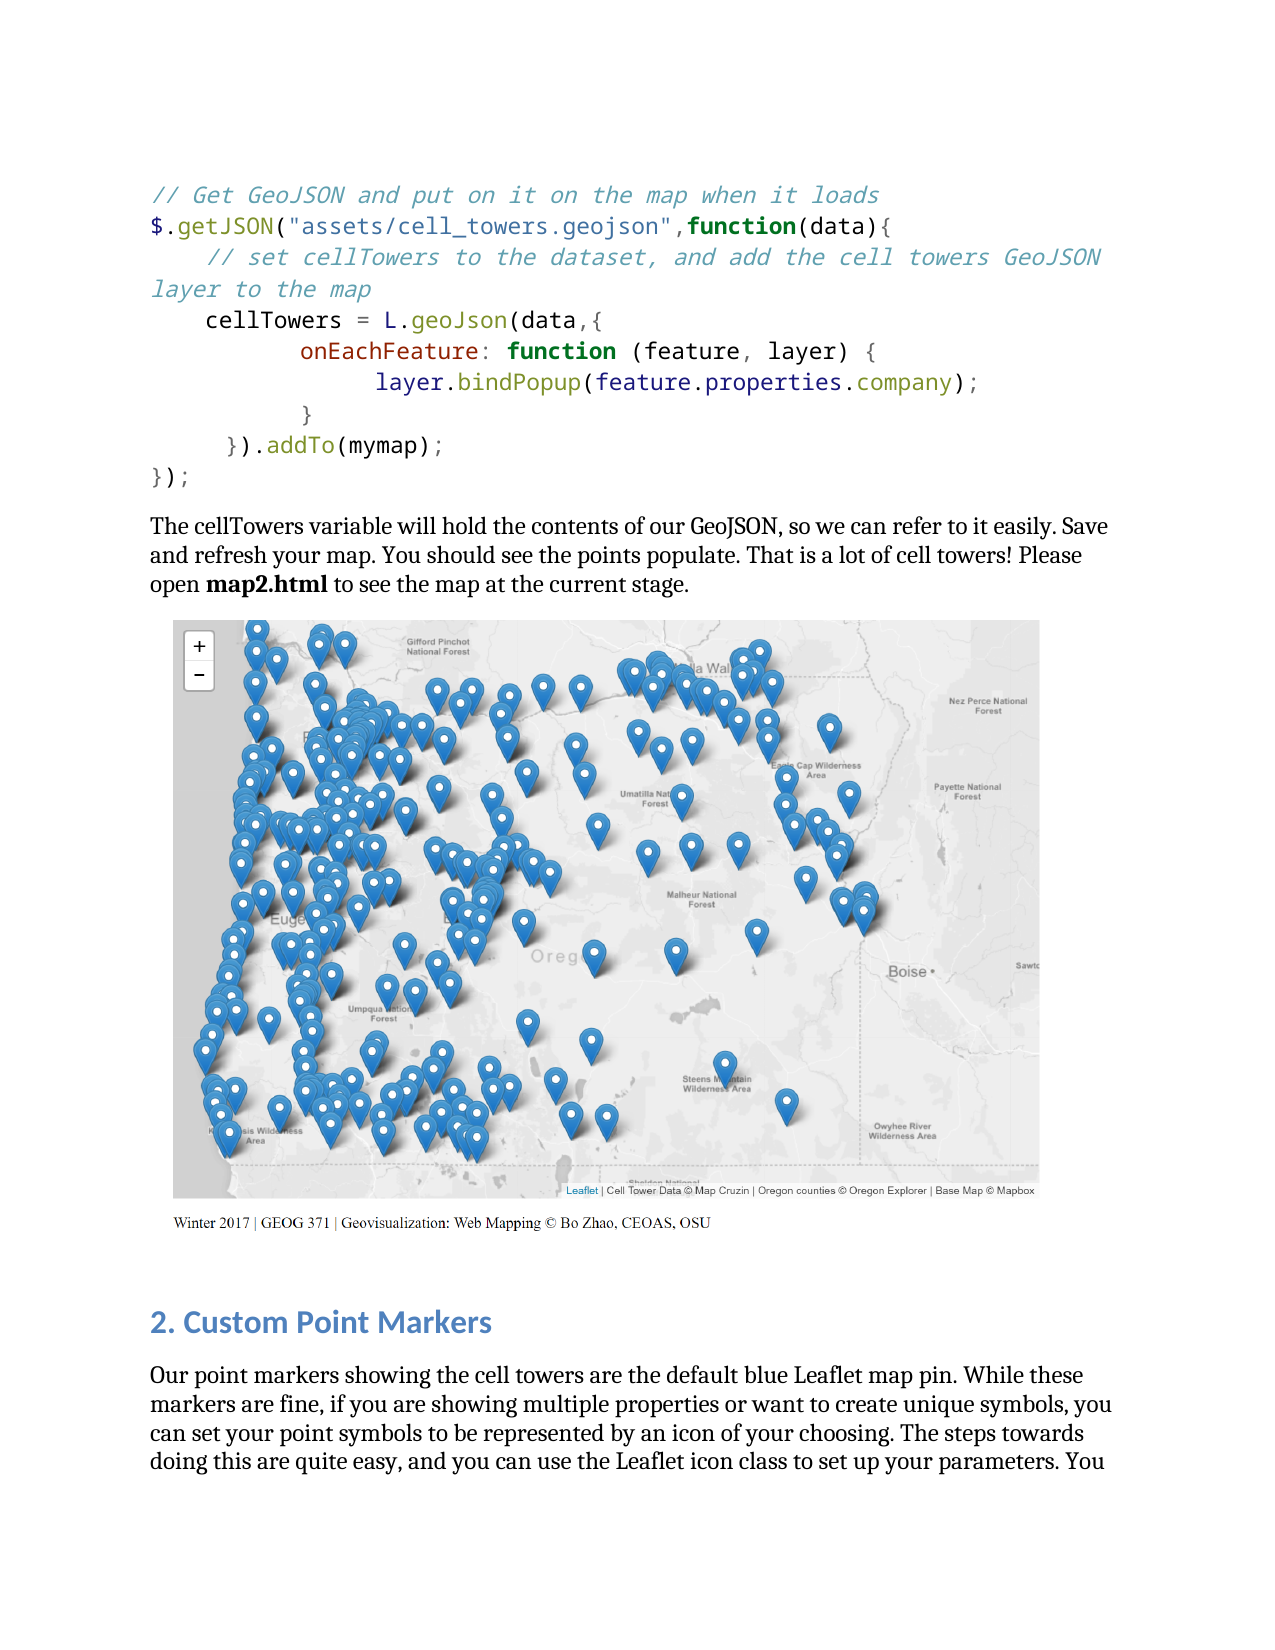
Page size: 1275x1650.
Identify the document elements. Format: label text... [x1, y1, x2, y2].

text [150, 150, 1125, 491]
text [150, 1361, 1125, 1476]
text The cellTowers variable will hold the contents of our GeoJSON, so we can refer to it easily. Save and refresh your map. You should see the points populate. That is a lot of cell towers! Please open map2.html to see the map at the current stage. [150, 512, 1125, 598]
subtitle 2. Custom Point Markers [150, 1302, 1125, 1342]
picture [168, 617, 1044, 1232]
